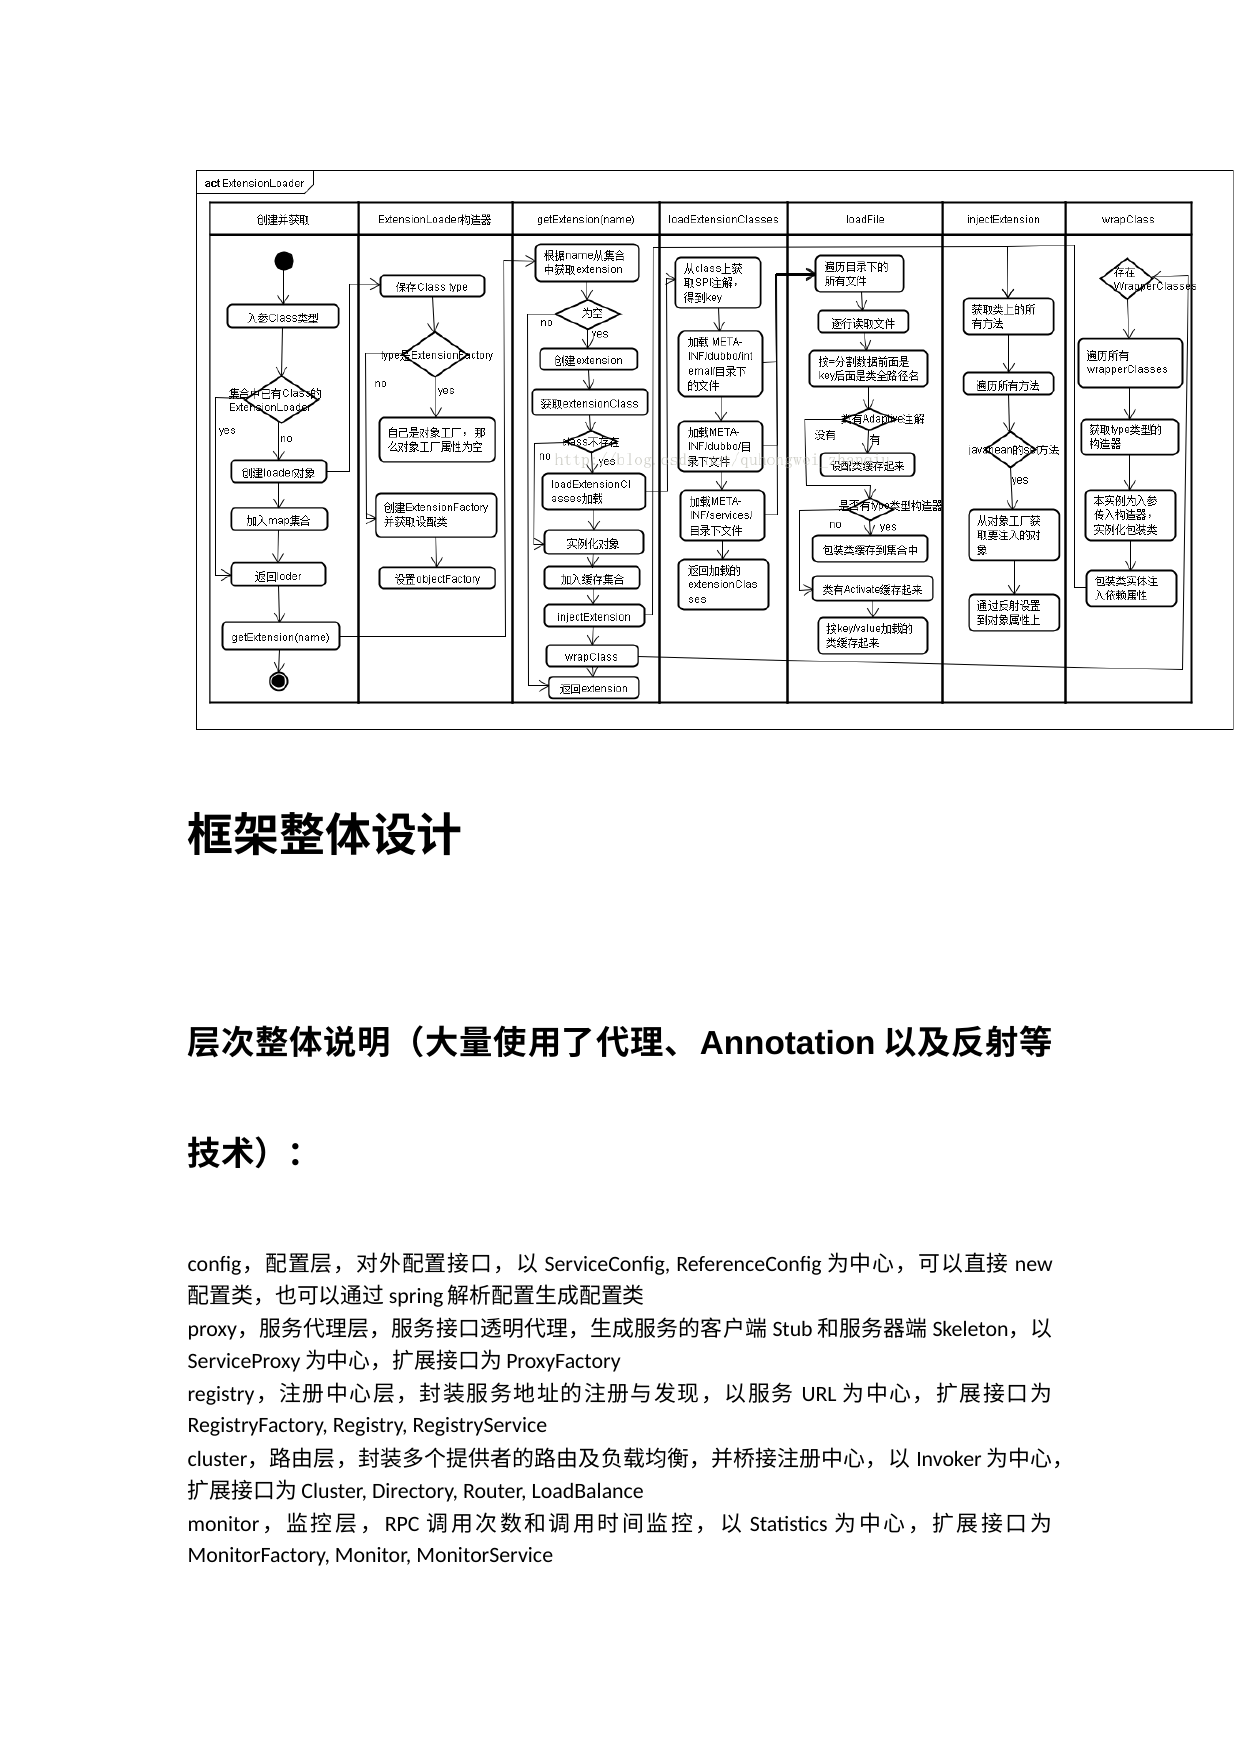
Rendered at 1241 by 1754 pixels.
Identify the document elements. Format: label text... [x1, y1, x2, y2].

text proxy，服务代理层，服务接口透明代理，生成服务的客户端Stub和服务器端Skeleton，以ServiceProxy为中心，扩展接口为ProxyFactory [187, 1311, 1053, 1376]
text cluster，路由层，封装多个提供者的路由及负载均衡，并桥接注册中心，以Invoker为中心，扩展接口为Cluster, Directory, Router, LoadBalance [187, 1441, 1053, 1506]
subtitle 层次整体说明（大量使用了代理、Annotation以及反射等技术）： [187, 1007, 1053, 1184]
subtitle 框架整体设计 [187, 782, 1053, 880]
picture [187, 162, 1241, 738]
text config，配置层，对外配置接口，以ServiceConfig, ReferenceConfig为中心，可以直接new配置类，也可以通过spring解析配置生成配置类 [187, 1246, 1053, 1311]
text registry，注册中心层，封装服务地址的注册与发现，以服务URL为中心，扩展接口为RegistryFactory, Registry, RegistryService [187, 1376, 1053, 1441]
text monitor，监控层，RPC调用次数和调用时间监控，以Statistics为中心，扩展接口为MonitorFactory, Monitor, MonitorService [187, 1506, 1053, 1571]
